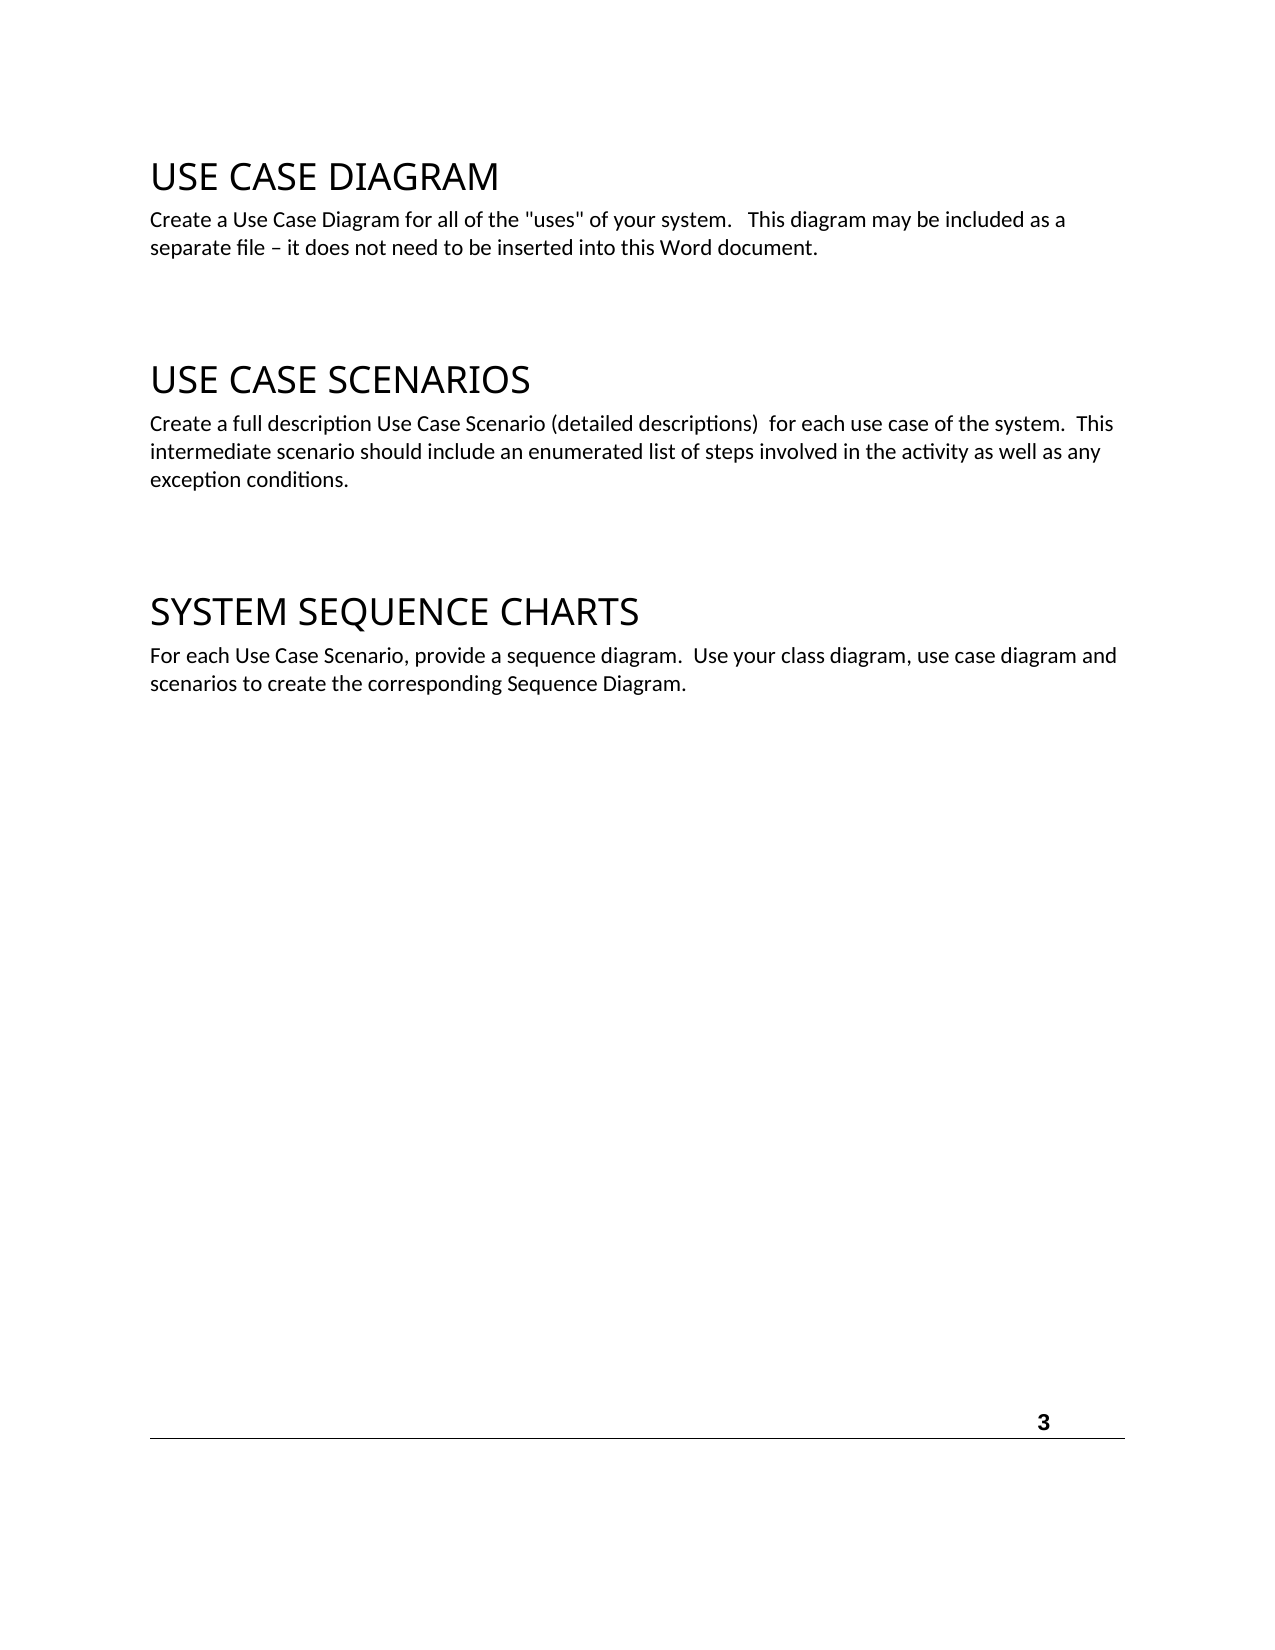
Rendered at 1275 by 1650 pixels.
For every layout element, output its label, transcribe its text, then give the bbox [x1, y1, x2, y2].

subtitle Use Case Diagram [150, 150, 1125, 201]
text For each Use Case Scenario, provide a sequence diagram. Use your class diagram, use case diagram and scenarios to create the corresponding Sequence Diagram. [150, 641, 1125, 697]
text Create a full description Use Case Scenario (detailed descriptions) for each use case of the system. This intermediate scenario should include an enumerated list of steps involved in the activity as well as any exception conditions. [150, 409, 1125, 493]
text Create a Use Case Diagram for all of the "uses" of your system. This diagram may be included as a separate file – it does not need to be inserted into this Word document. [150, 205, 1125, 261]
subtitle Use Case Scenarios [150, 354, 1125, 405]
subtitle System Sequence Charts [150, 586, 1125, 637]
